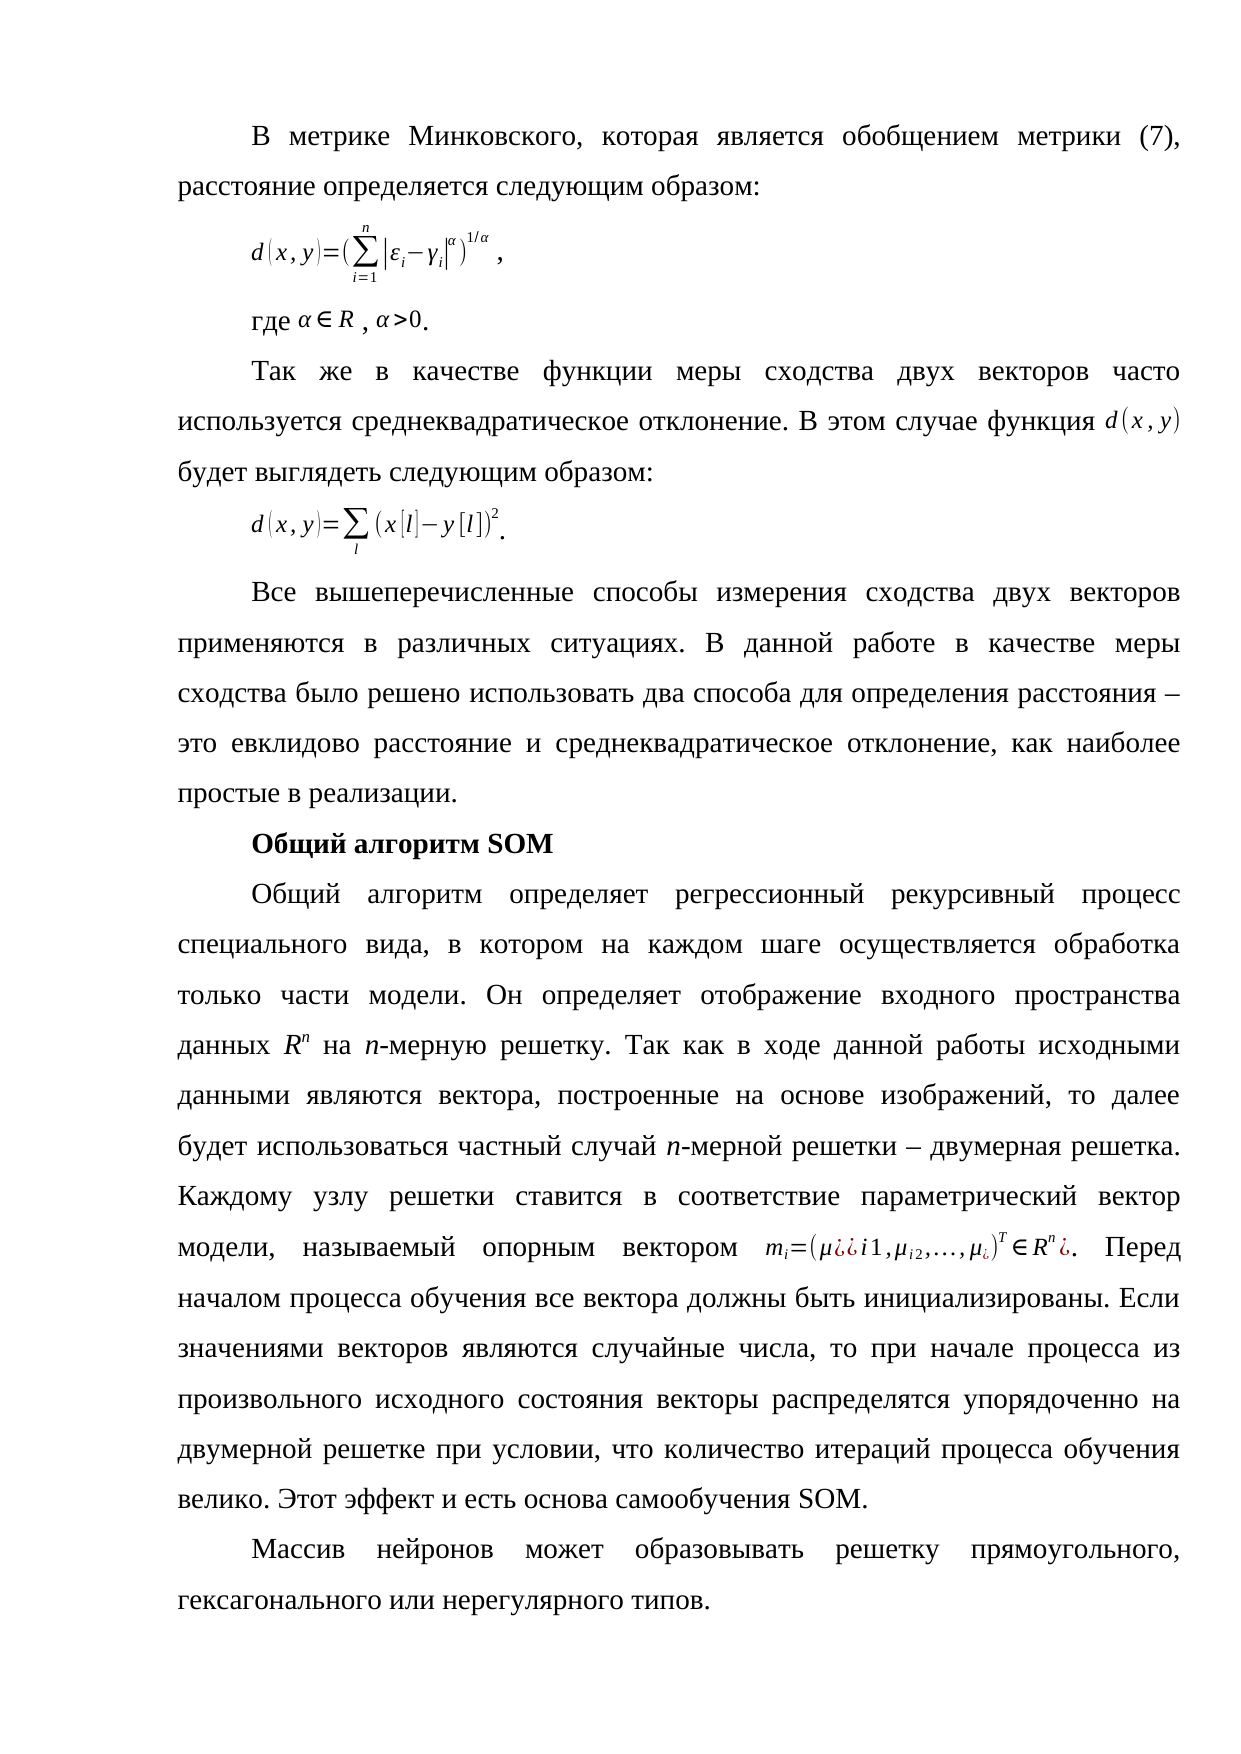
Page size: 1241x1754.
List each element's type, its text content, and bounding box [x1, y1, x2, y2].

text В метрике Минковского, которая является обобщением метрики (7), расстояние определяется следующим образом: [177, 118, 1181, 202]
text . [177, 504, 1181, 558]
text Общий алгоритм SOM [177, 826, 1181, 859]
text , [177, 219, 1181, 286]
text Все вышеперечисленные способы измерения сходства двух векторов применяются в различных ситуациях. В данной работе в качестве меры сходства было решено использовать два способа для определения расстояния – это евклидово расстояние и среднеквадратическое отклонение, как наиболее простые в реализации. [177, 574, 1181, 809]
text Массив нейронов может образовывать решетку прямоугольного, гексагонального или нерегулярного типов. [177, 1532, 1181, 1616]
text Общий алгоритм определяет регрессионный рекурсивный процесс специального вида, в котором на каждом шаге осуществляется обработка только части модели. Он определяет отображение входного пространства данных Rn на n-мерную решетку. Так как в ходе данной работы исходными данными являются вектора, построенные на основе изображений, то далее будет использоваться частный случай n-мерной решетки – двумерная решетка. Каждому узлу решетки ставится в соответствие параметрический вектор модели, называемый опорным вектором . Перед началом процесса обучения все вектора должны быть инициализированы. Если значениями векторов являются случайные числа, то при начале процесса из произвольного исходного состояния векторы распределятся упорядоченно на двумерной решетке при условии, что количество итераций процесса обучения велико. Этот эффект и есть основа самообучения SOM. [177, 876, 1181, 1515]
text где , . [177, 303, 1181, 336]
text Так же в качестве функции меры сходства двух векторов часто используется среднеквадратическое отклонение. В этом случае функция будет выглядеть следующим образом: [177, 353, 1181, 487]
